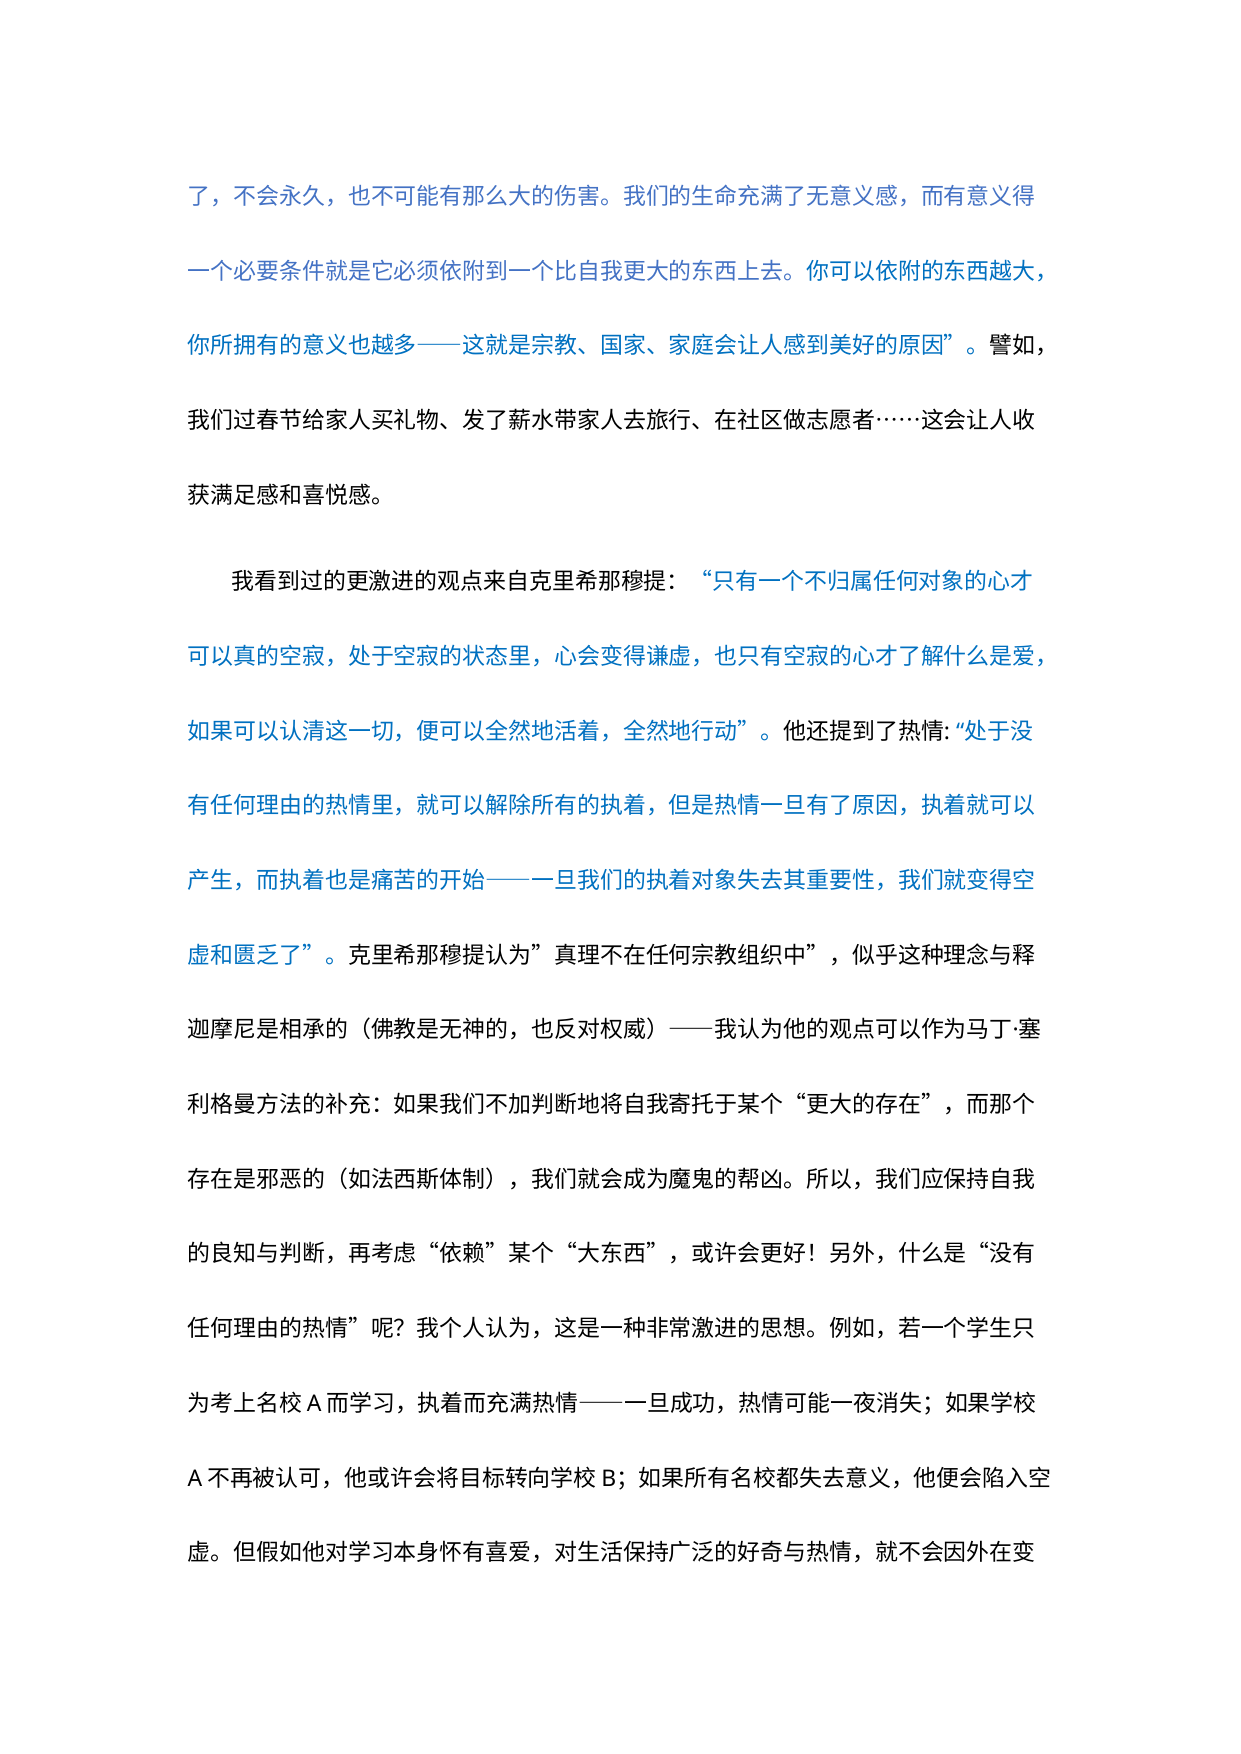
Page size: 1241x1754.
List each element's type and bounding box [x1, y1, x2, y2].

text [187, 162, 1053, 526]
text [187, 547, 1053, 1583]
